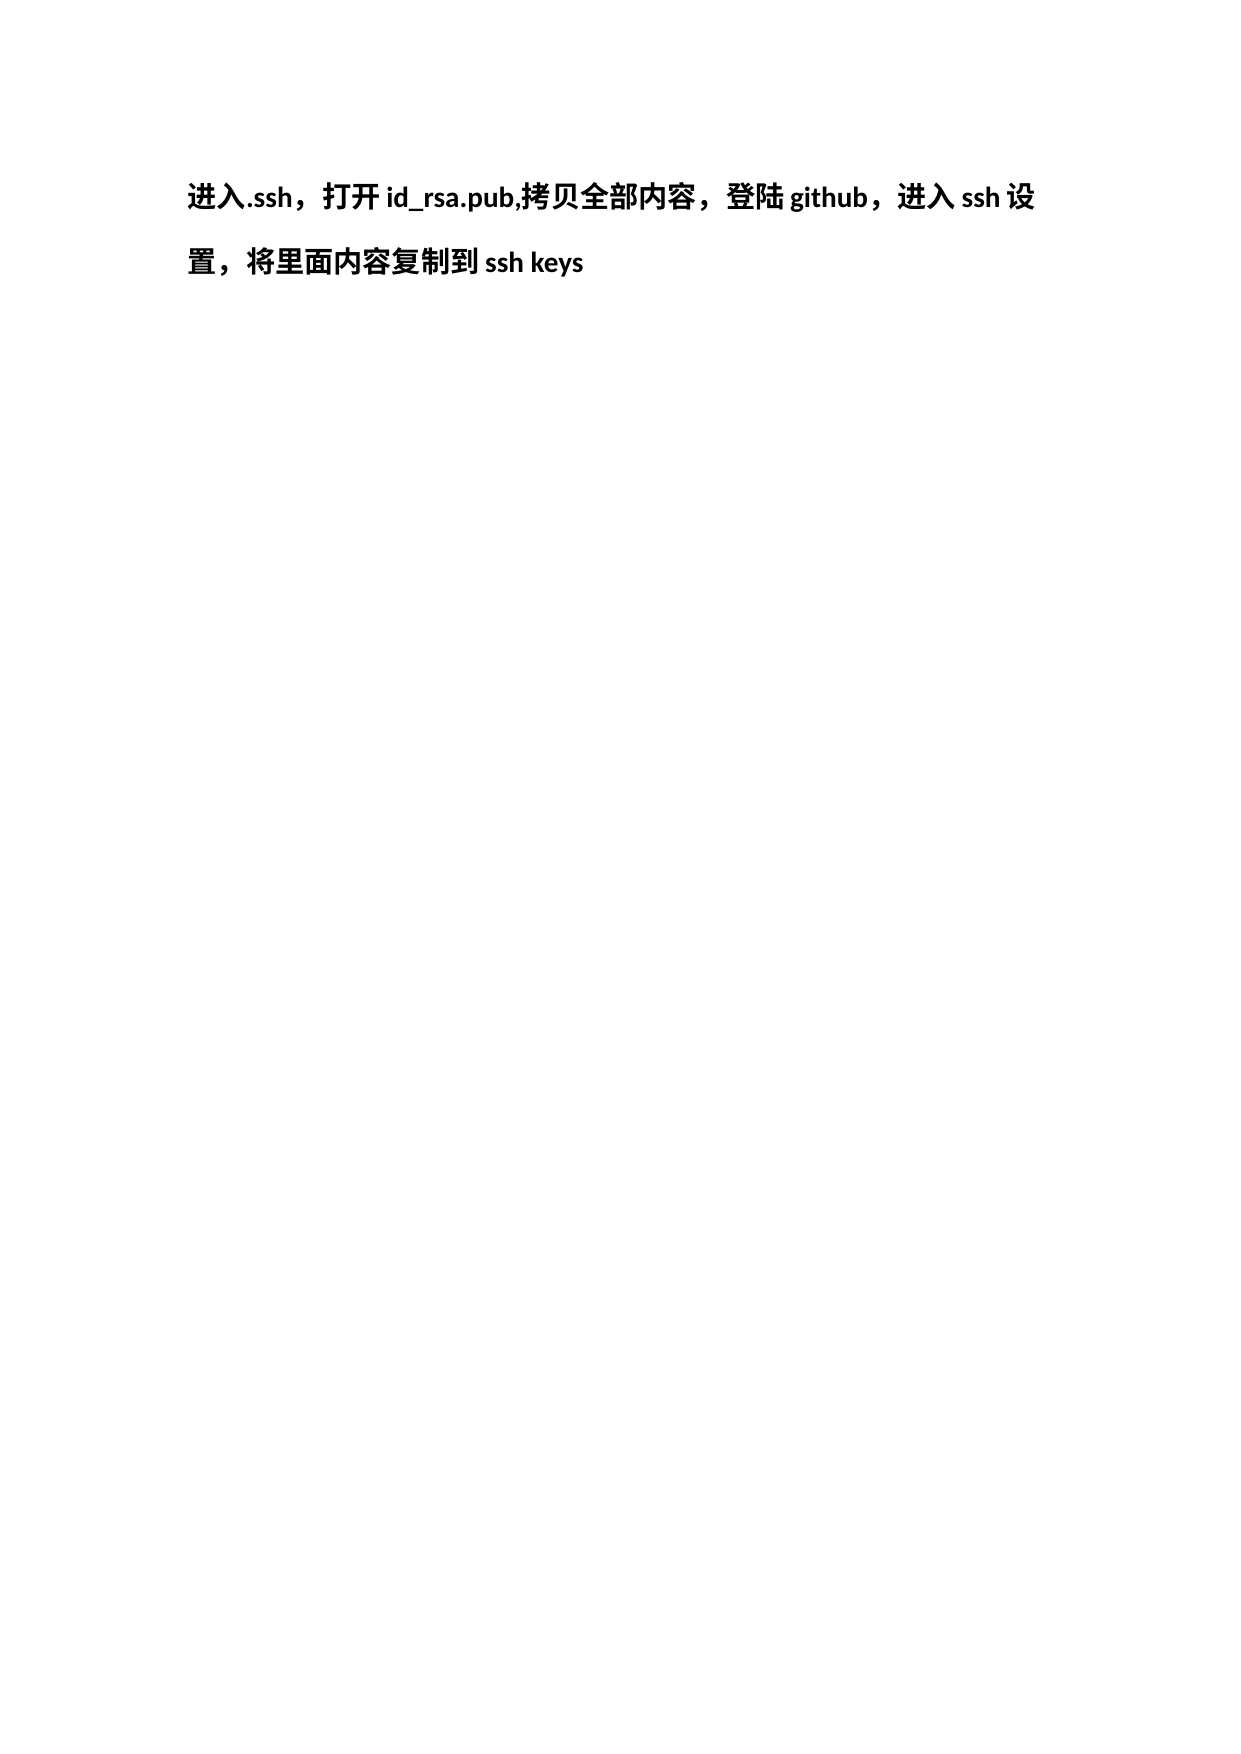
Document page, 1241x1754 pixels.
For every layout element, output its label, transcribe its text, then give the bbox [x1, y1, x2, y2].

text 进入.ssh，打开id_rsa.pub,拷贝全部内容，登陆github，进入ssh设置，将里面内容复制到ssh keys [187, 162, 1053, 292]
